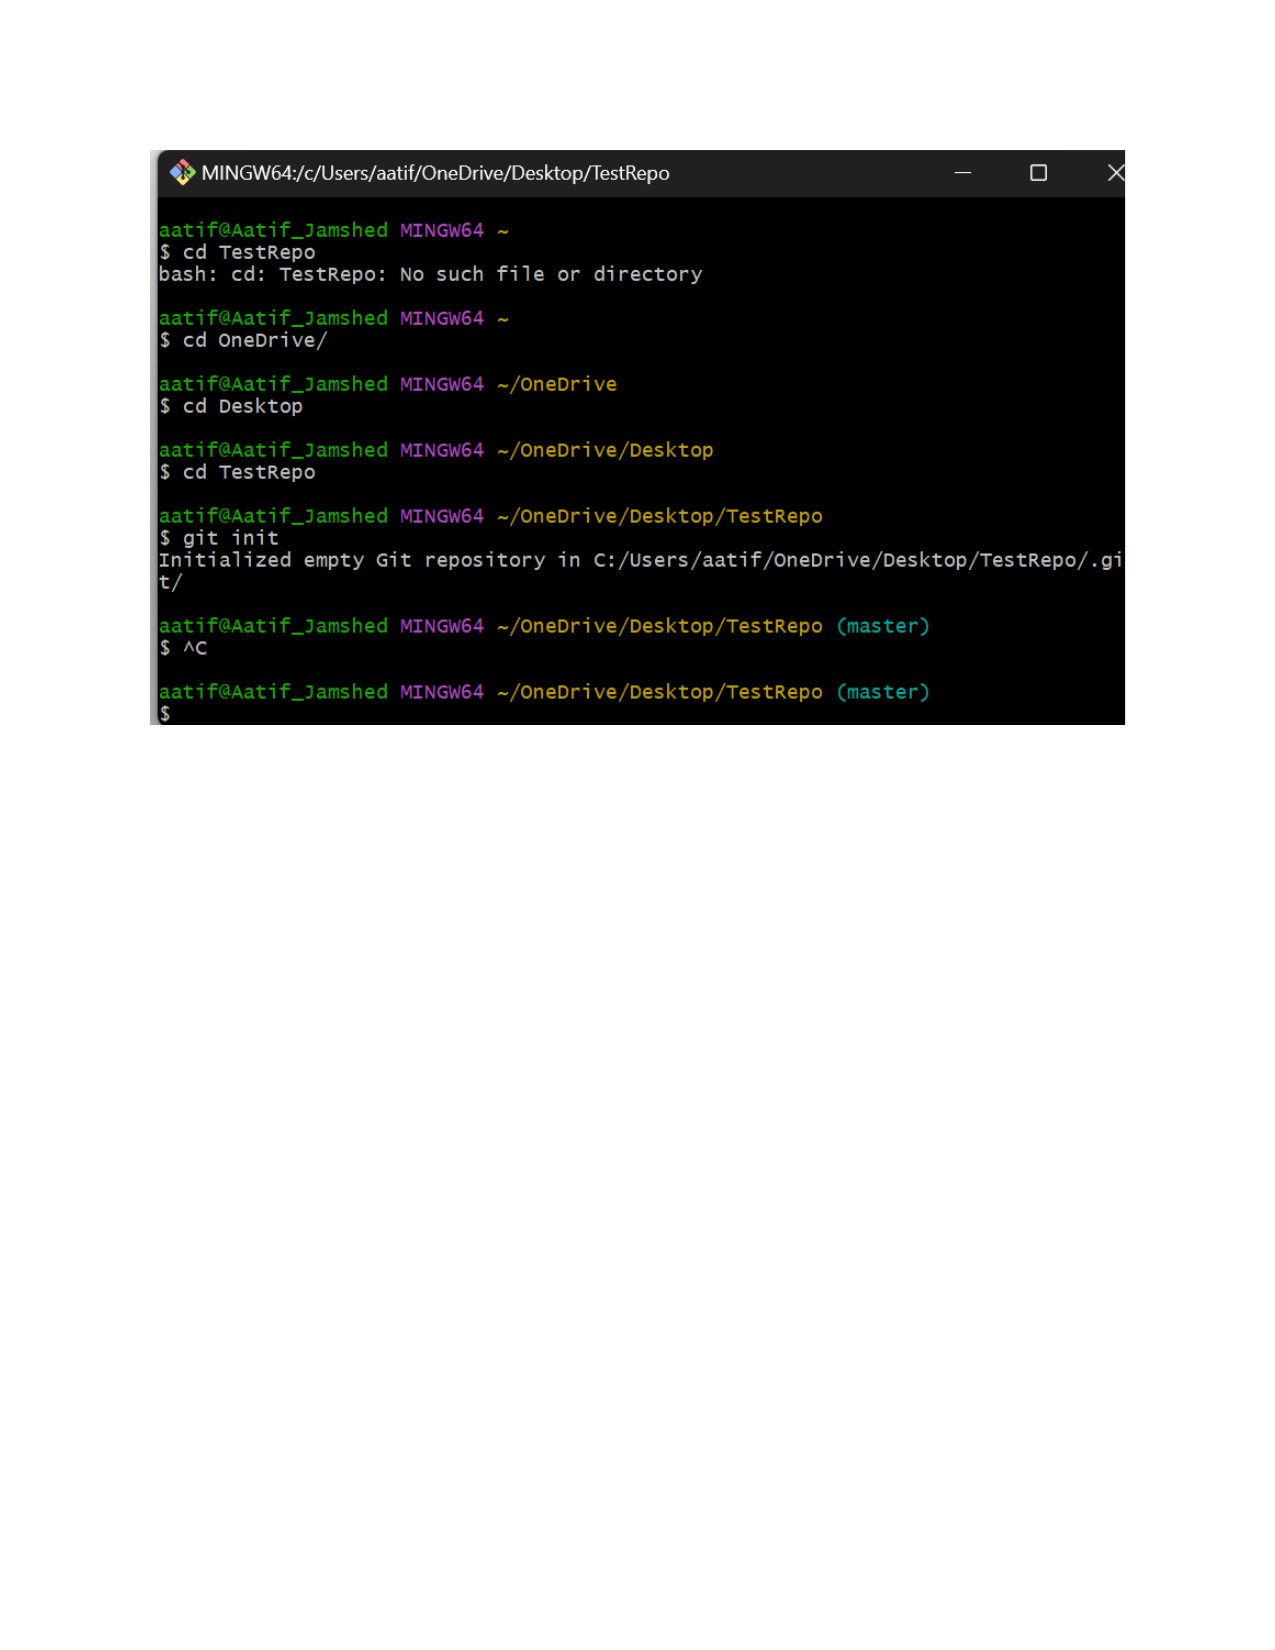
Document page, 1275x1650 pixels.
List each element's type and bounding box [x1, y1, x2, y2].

picture [150, 150, 1125, 725]
